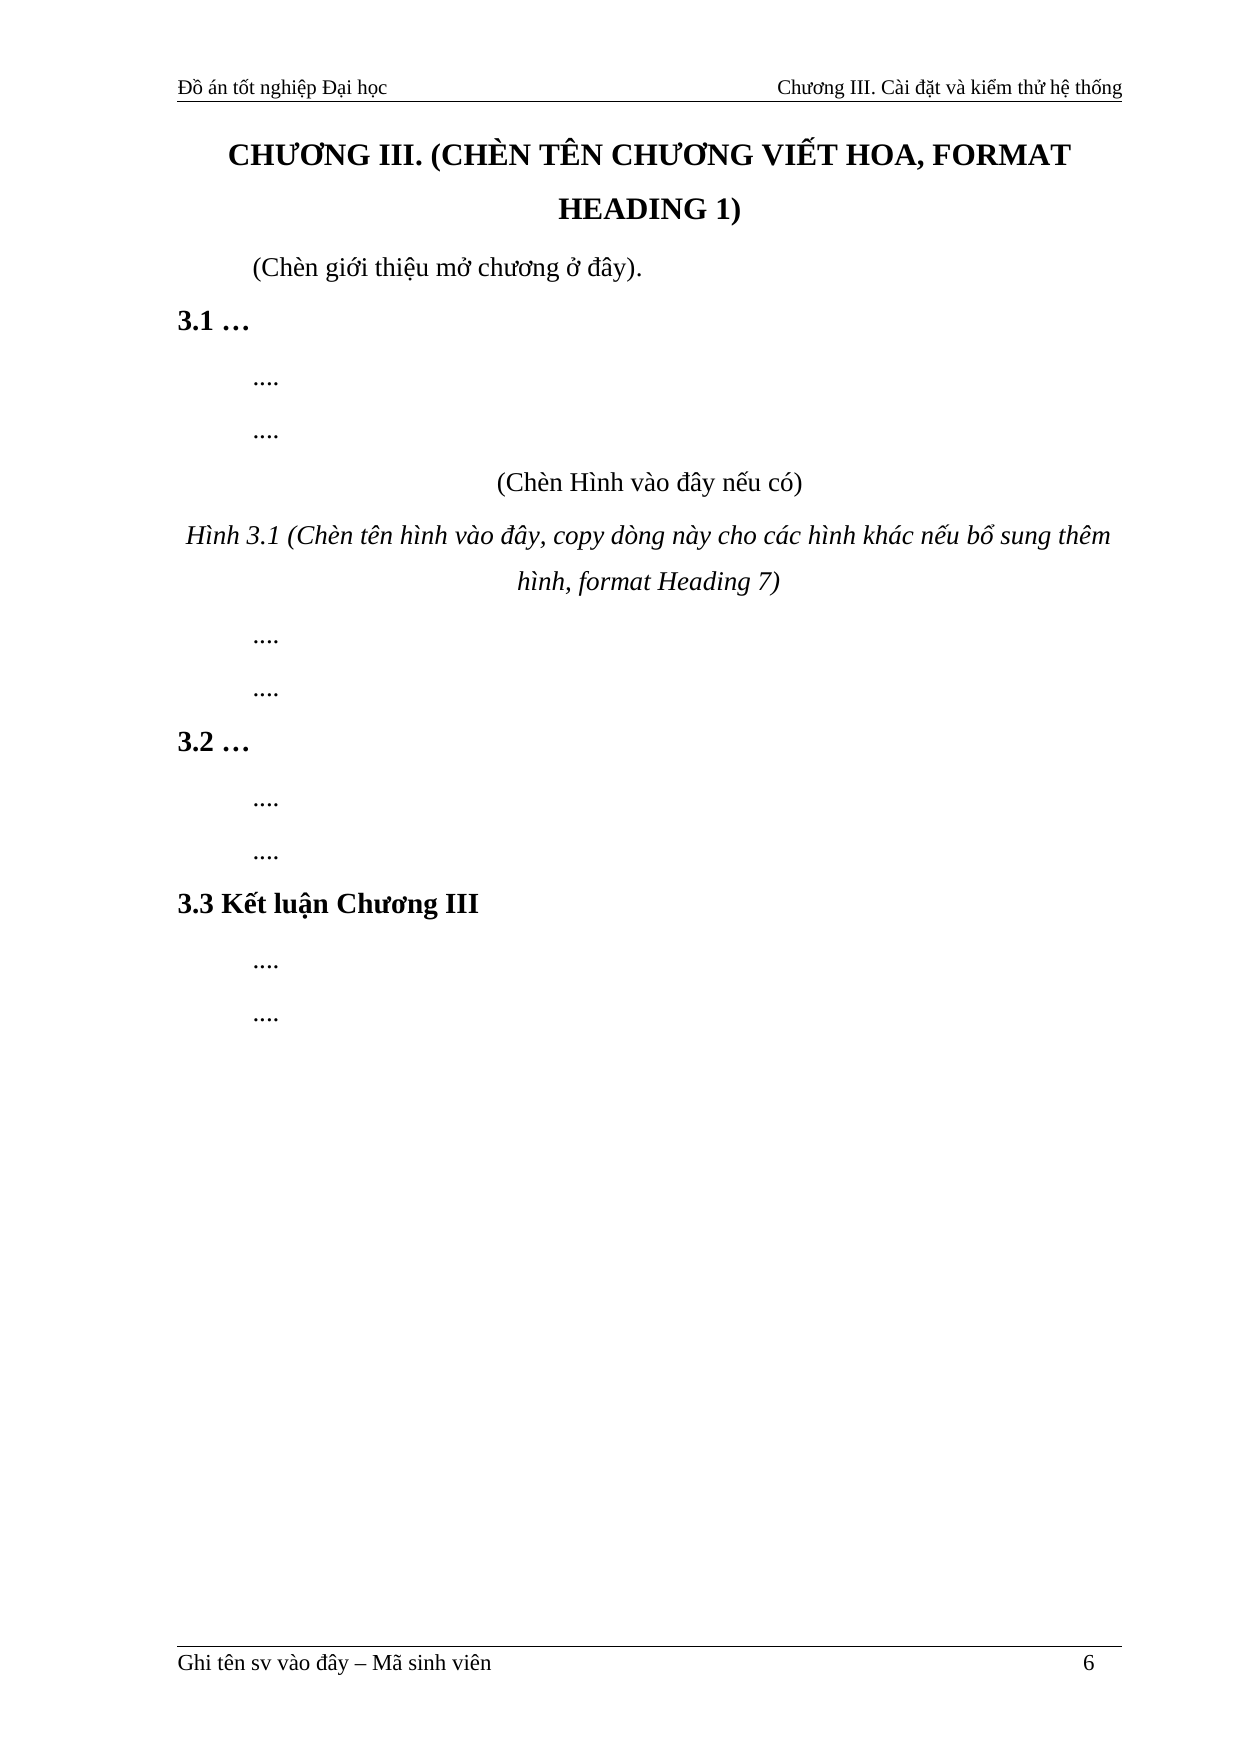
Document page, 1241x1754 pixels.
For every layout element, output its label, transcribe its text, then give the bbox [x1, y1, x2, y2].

text .... [177, 360, 1122, 391]
text .... [177, 671, 1122, 702]
subtitle CHƯƠNG III. (CHÈN TÊN CHƯƠNG VIẾT HOA, FORMAT HEADING 1) [177, 137, 1122, 226]
subtitle 3.2 … [177, 724, 1122, 758]
text .... [177, 781, 1122, 812]
text .... [177, 943, 1122, 974]
subtitle 3.3 Kết luận Chương III [177, 887, 1122, 920]
subtitle Hình 3.1 (Chèn tên hình vào đây, copy dòng này cho các hình khác nếu bổ sung thêm hình, format Heading 7) [177, 519, 1122, 597]
text (Chèn Hình vào đây nếu có) [177, 466, 1122, 497]
text (Chèn giới thiệu mở chương ở đây). [177, 251, 1122, 282]
text .... [177, 834, 1122, 865]
text .... [177, 996, 1122, 1027]
subtitle 3.1 … [177, 303, 1122, 337]
text .... [177, 618, 1122, 649]
text .... [177, 413, 1122, 444]
